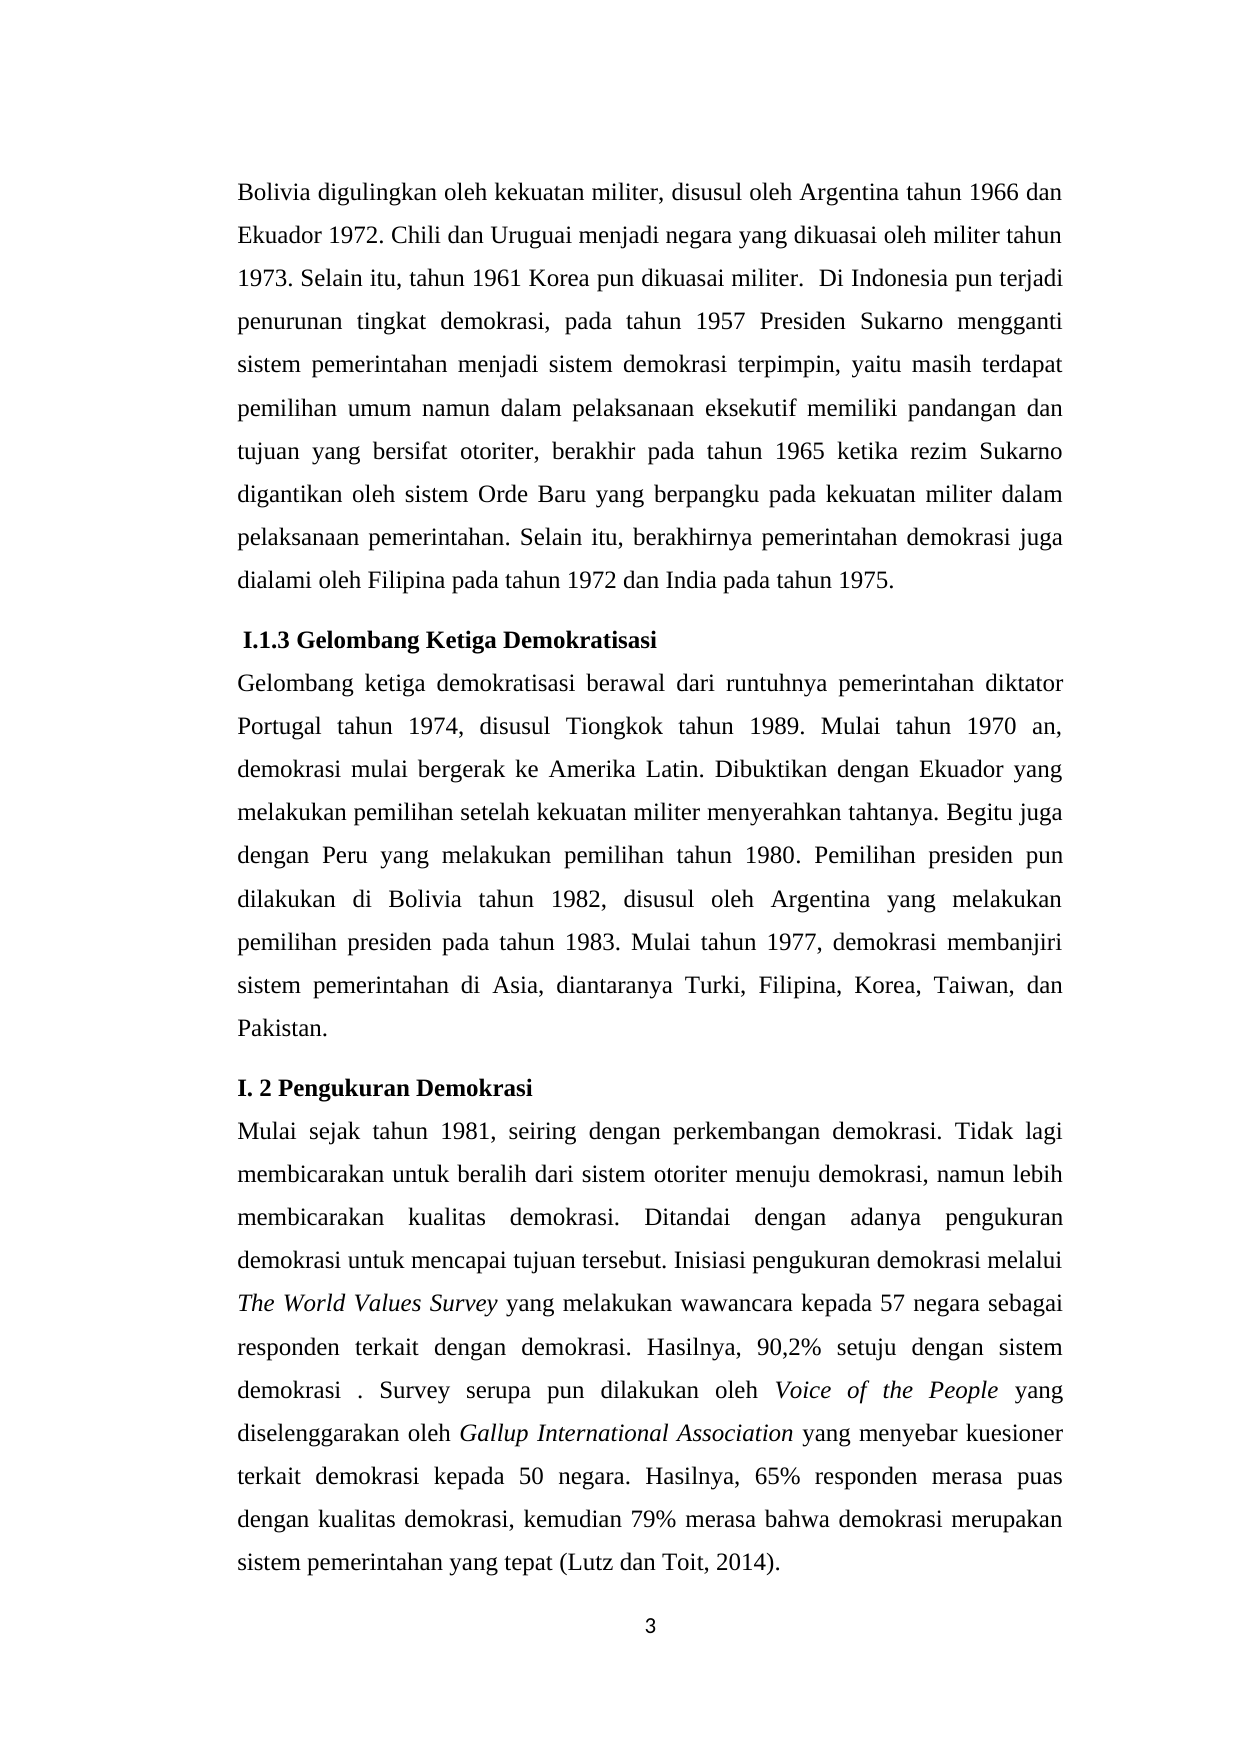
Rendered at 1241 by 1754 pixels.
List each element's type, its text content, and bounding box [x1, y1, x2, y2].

text Gelombang ketiga demokratisasi berawal dari runtuhnya pemerintahan diktator Portugal tahun 1974, disusul Tiongkok tahun 1989. Mulai tahun 1970 an, demokrasi mulai bergerak ke Amerika Latin. Dibuktikan dengan Ekuador yang melakukan pemilihan setelah kekuatan militer menyerahkan tahtanya. Begitu juga dengan Peru yang melakukan pemilihan tahun 1980. Pemilihan presiden pun dilakukan di Bolivia tahun 1982, disusul oleh Argentina yang melakukan pemilihan presiden pada tahun 1983. Mulai tahun 1977, demokrasi membanjiri sistem pemerintahan di Asia, diantaranya Turki, Filipina, Korea, Taiwan, dan Pakistan. [237, 668, 1063, 1042]
text Mulai sejak tahun 1981, seiring dengan perkembangan demokrasi. Tidak lagi membicarakan untuk beralih dari sistem otoriter menuju demokrasi, namun lebih membicarakan kualitas demokrasi. Ditandai dengan adanya pengukuran demokrasi untuk mencapai tujuan tersebut. Inisiasi pengukuran demokrasi melalui The World Values Survey yang melakukan wawancara kepada 57 negara sebagai responden terkait dengan demokrasi. Hasilnya, 90,2% setuju dengan sistem demokrasi . Survey serupa pun dilakukan oleh Voice of the People yang diselenggarakan oleh Gallup International Association yang menyebar kuesioner terkait demokrasi kepada 50 negara. Hasilnya, 65% responden merasa puas dengan kualitas demokrasi, kemudian 79% merasa bahwa demokrasi merupakan sistem pemerintahan yang tepat (Lutz dan Toit, 2014). [237, 1116, 1063, 1576]
subtitle Gelombang Ketiga Demokratisasi [296, 625, 1063, 654]
subtitle Pengukuran Demokrasi [237, 1073, 1063, 1102]
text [237, 177, 1063, 594]
